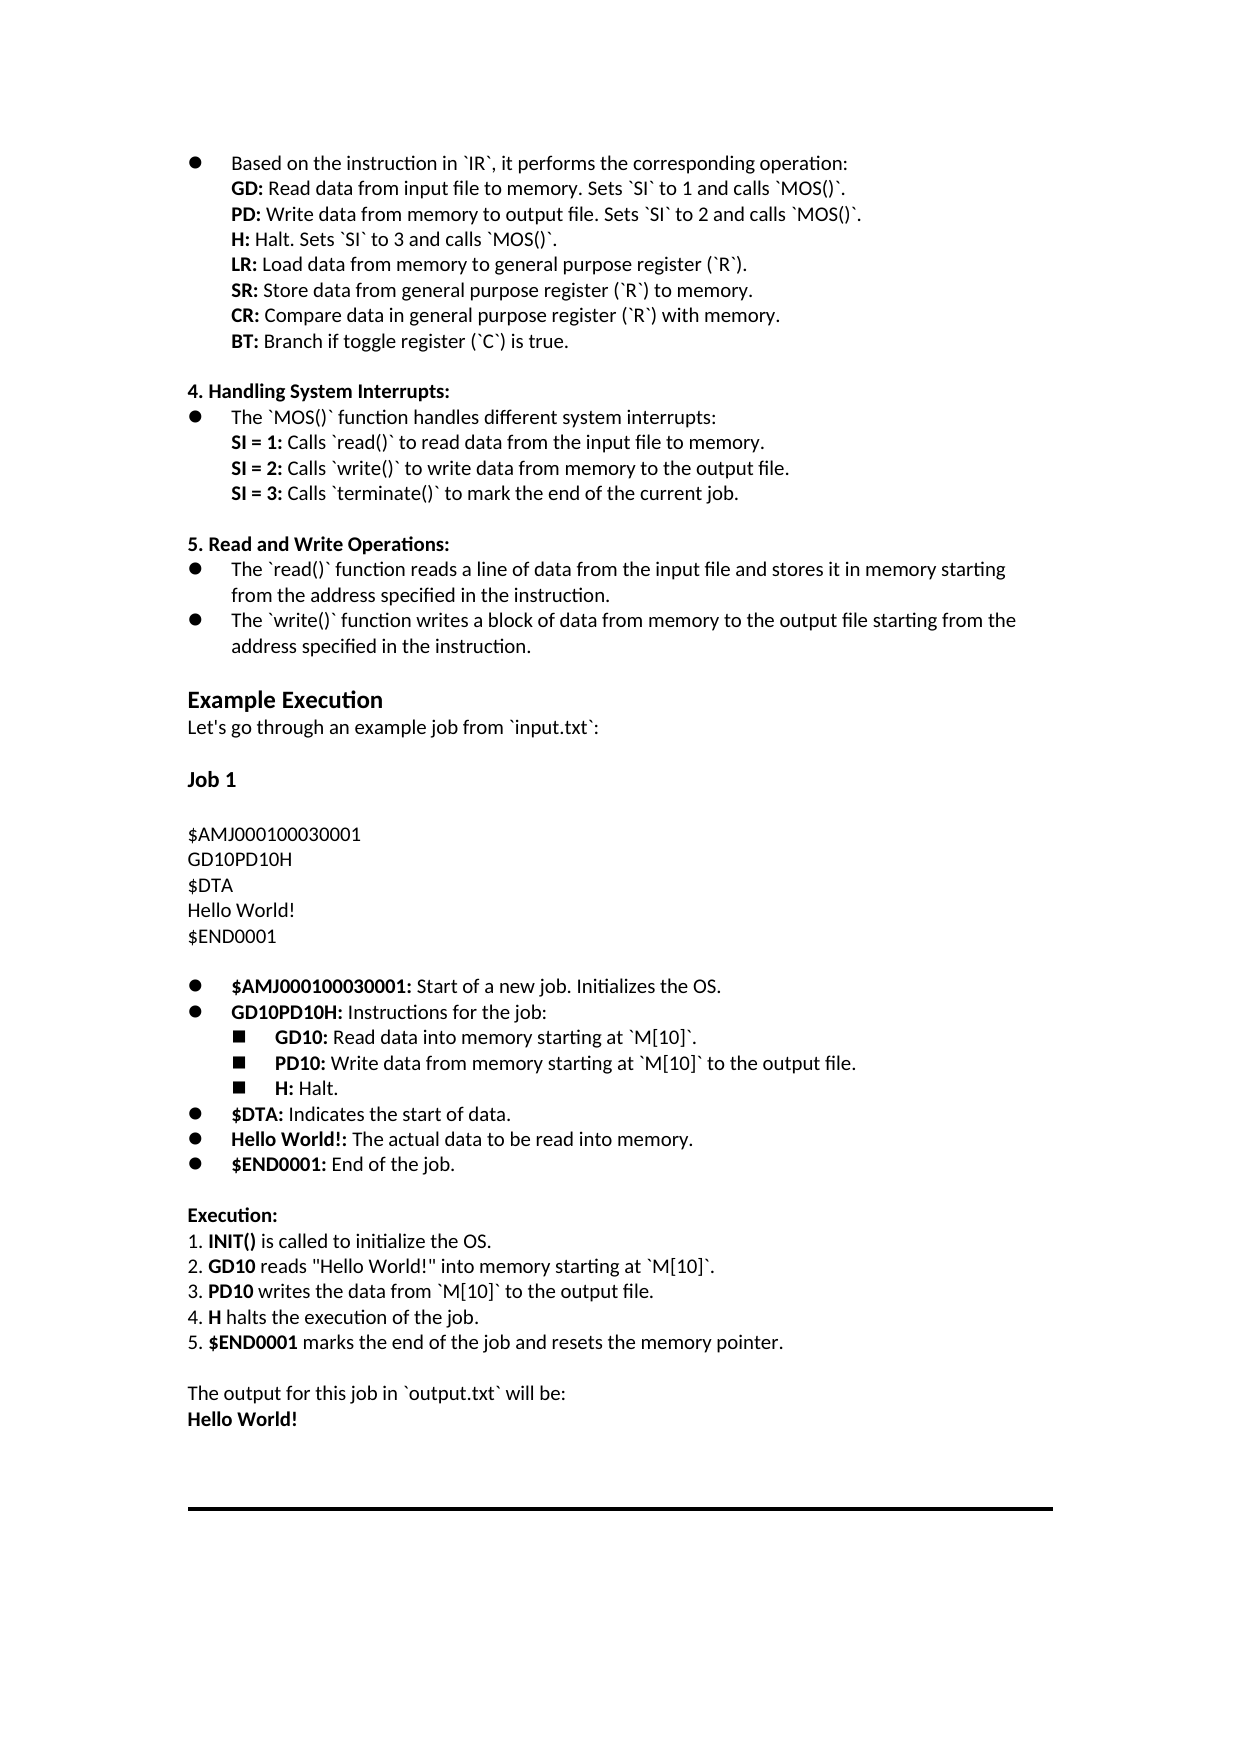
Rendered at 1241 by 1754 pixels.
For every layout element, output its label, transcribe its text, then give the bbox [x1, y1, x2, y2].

list $DTA: Indicates the start of data. [187, 1101, 1053, 1126]
text 5. $END0001 marks the end of the job and resets the memory pointer. [187, 1329, 1053, 1355]
text Job 1 [187, 765, 1053, 793]
text $DTA [187, 872, 1053, 897]
text Hello World! [187, 1406, 1053, 1431]
text Example Execution [187, 684, 1053, 714]
list Based on the instruction in `IR`, it performs the corresponding operation: GD: Read data from input file to memory. Sets `SI` to 1 and calls `MOS()`. PD: Write data from memory to output file. Sets `SI` to 2 and calls `MOS()`. H: Halt. Sets `SI` to 3 and calls `MOS()`. LR: Load data from memory to general purpose register (`R`). SR: Store data from general purpose register (`R`) to memory. CR: Compare data in general purpose register (`R`) with memory. BT: Branch if toggle register (`C`) is true. [187, 150, 1053, 353]
text $AMJ000100030001 [187, 821, 1053, 847]
list The `MOS()` function handles different system interrupts: SI = 1: Calls `read()` to read data from the input file to memory. SI = 2: Calls `write()` to write data from memory to the output file. SI = 3: Calls `terminate()` to mark the end of the current job. [187, 404, 1053, 506]
text Hello World! [187, 897, 1053, 923]
text 1. INIT() is called to initialize the OS. [187, 1228, 1053, 1253]
list GD10: Read data into memory starting at `M[10]`. [231, 1024, 1053, 1050]
text GD10PD10H [187, 847, 1053, 872]
list GD10PD10H: Instructions for the job: [187, 999, 1053, 1024]
text 4. H halts the execution of the job. [187, 1304, 1053, 1329]
text Execution: [187, 1202, 1053, 1228]
list $END0001: End of the job. [187, 1152, 1053, 1177]
list $AMJ000100030001: Start of a new job. Initializes the OS. [187, 974, 1053, 999]
list Hello World!: The actual data to be read into memory. [187, 1126, 1053, 1152]
list The `write()` function writes a block of data from memory to the output file starting from the address specified in the instruction. [187, 607, 1053, 658]
text $END0001 [187, 923, 1053, 948]
text 2. GD10 reads "Hello World!" into memory starting at `M[10]`. [187, 1253, 1053, 1279]
text Let's go through an example job from `input.txt`: [187, 714, 1053, 740]
text The output for this job in `output.txt` will be: [187, 1380, 1053, 1406]
list PD10: Write data from memory starting at `M[10]` to the output file. [231, 1050, 1053, 1075]
list H: Halt. [231, 1075, 1053, 1101]
text 5. Read and Write Operations: [187, 531, 1053, 557]
text 3. PD10 writes the data from `M[10]` to the output file. [187, 1279, 1053, 1304]
text 4. Handling System Interrupts: [187, 379, 1053, 404]
list The `read()` function reads a line of data from the input file and stores it in memory starting from the address specified in the instruction. [187, 557, 1053, 607]
